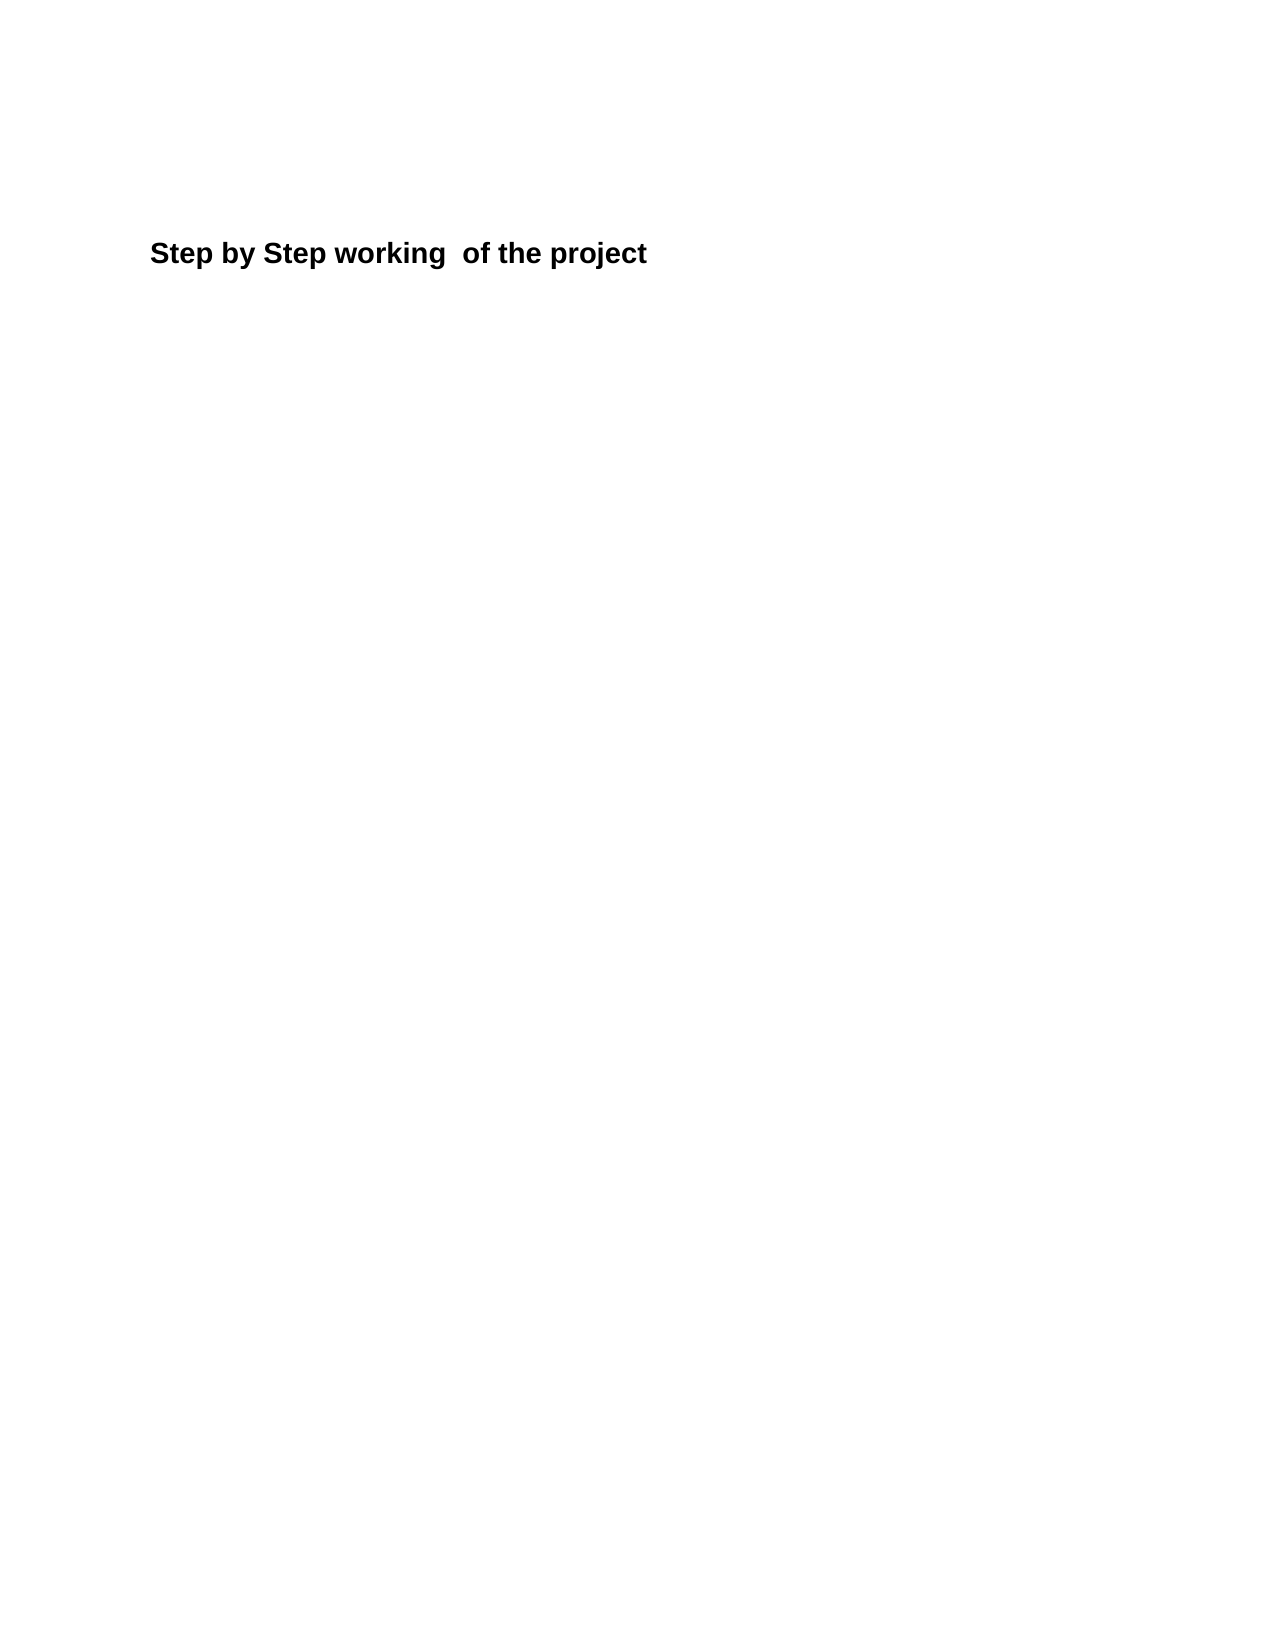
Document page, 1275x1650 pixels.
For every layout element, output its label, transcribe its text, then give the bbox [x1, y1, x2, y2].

text Step by Step working of the project [150, 236, 1125, 270]
